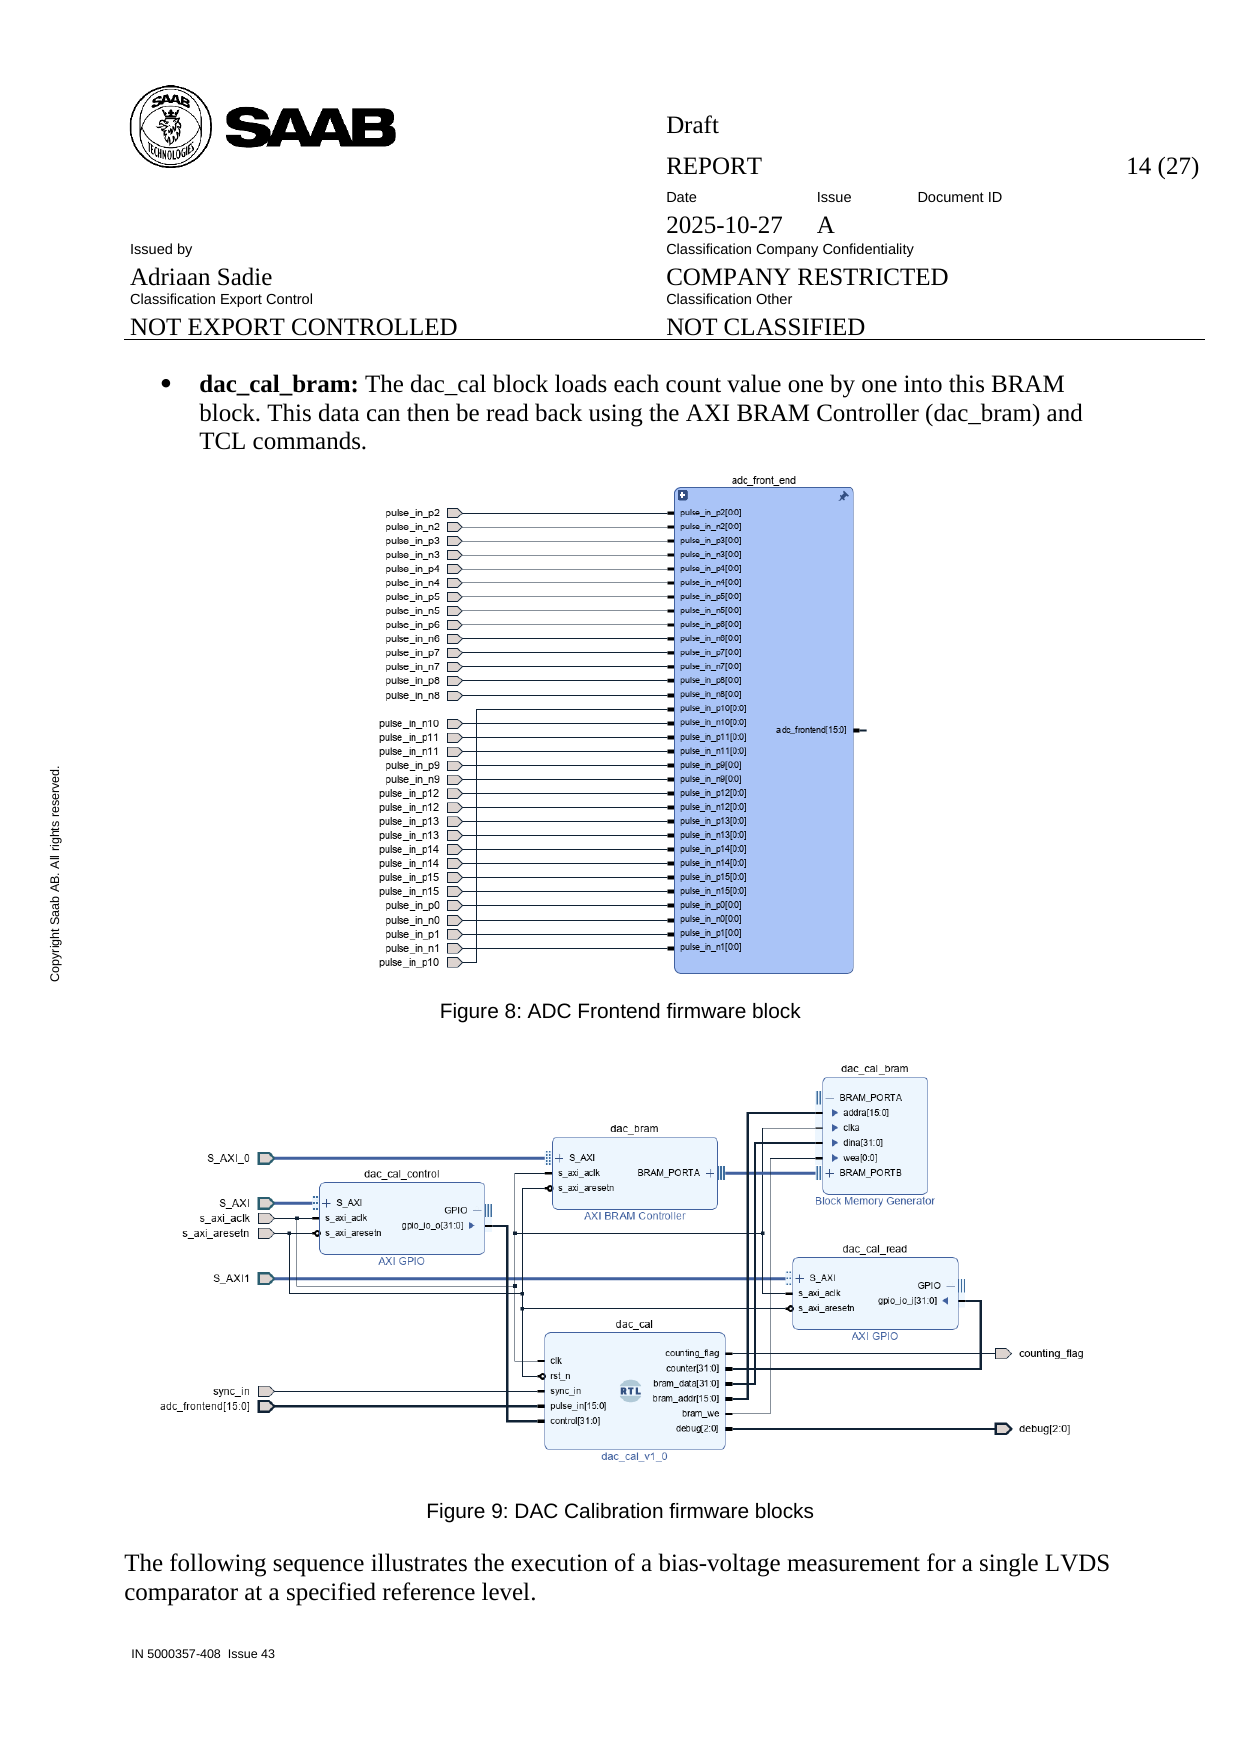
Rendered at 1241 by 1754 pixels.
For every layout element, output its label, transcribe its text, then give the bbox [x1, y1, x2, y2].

picture [129, 85, 396, 168]
picture [373, 473, 867, 981]
list dac_cal_bram: The dac_cal block loads each count value one by one into this BRAM block. This data can then be read back using the AXI BRAM Controller (dac_bram) and TCL commands. [162, 369, 1116, 455]
text Figure 9: DAC Calibration firmware blocks [124, 1499, 1116, 1523]
text Figure 8: ADC Frontend firmware block [124, 999, 1116, 1023]
picture [155, 1047, 1085, 1474]
text The following sequence illustrates the execution of a bias-voltage measurement for a single LVDS comparator at a specified reference level. [124, 1548, 1116, 1606]
